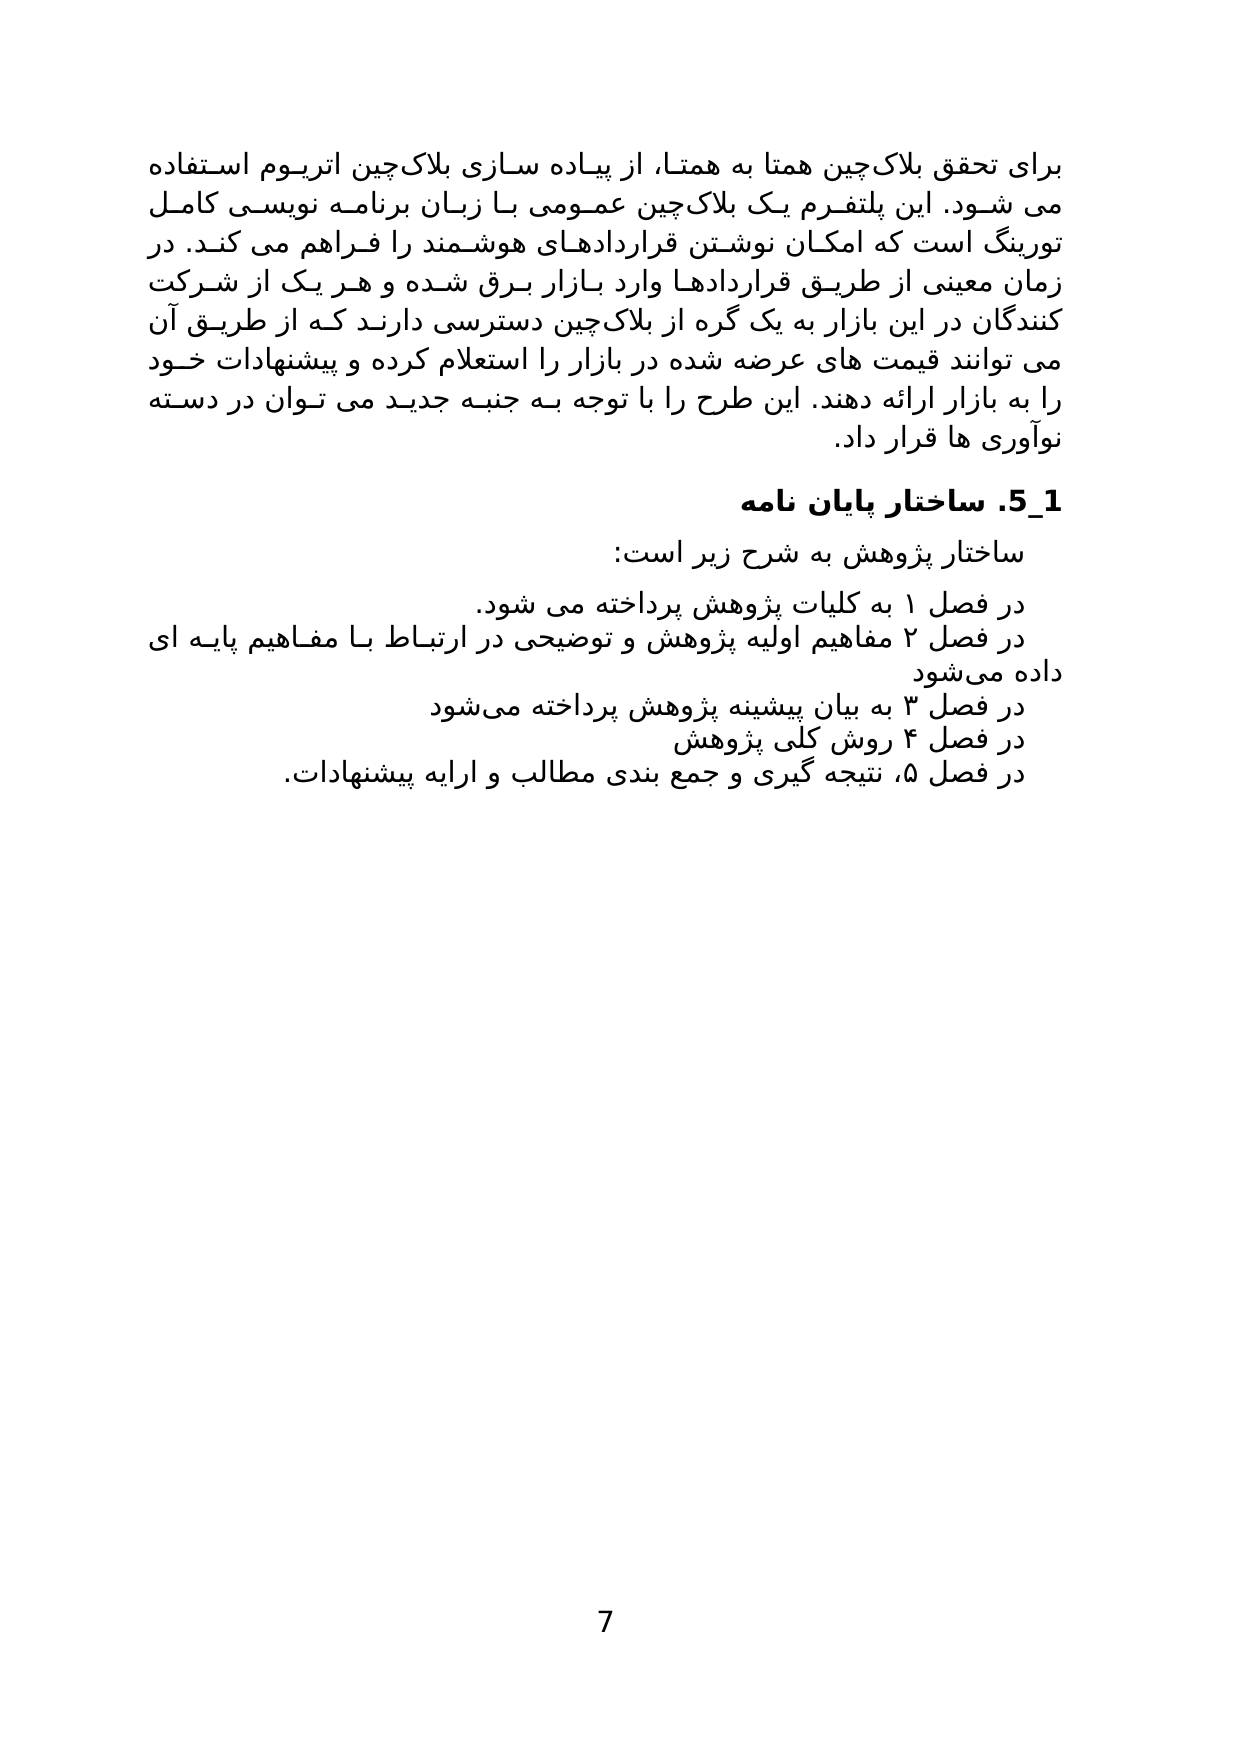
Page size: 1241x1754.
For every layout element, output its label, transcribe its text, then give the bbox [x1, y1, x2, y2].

title 1_5. ساختار پایان نامه [148, 484, 1063, 518]
text در فصل ۴ روش کلی پژوهش [148, 722, 1063, 756]
list ساختار پژوهش به شرح زیر است: [148, 535, 1063, 569]
text در فصل ۲ مفاهیم اولیه پژوهش و توضیحی در ارتباط با مفاهیم پایه ای داده می‌شود [148, 620, 1063, 688]
text برای تحقق بلاک‌چین همتا به همتا، از پیاده سازی بلاک‌چین اتریوم استفاده می شود. این پلتفرم یک بلاک‌چین عمومی با زبان برنامه نویسی کامل تورینگ است که امکان نوشتن قراردادهای هوشمند را فراهم می کند. در زمان معینی از طریق قراردادها وارد بازار برق شده و هر یک از شرکت کنندگان در این بازار به یک گره از بلاک‌چین دسترسی دارند که از طریق آن می توانند قیمت های عرضه شده در بازار را استعلام کرده و پیشنهادات خود را به بازار ارائه دهند. این طرح را با توجه به جنبه جدید می توان در دسته نوآوری ها قرار داد. [148, 148, 1063, 454]
text در فصل ۱ به کلیات پژوهش پرداخته می شود. [148, 586, 1063, 620]
text در فصل ۳ به بیان پیشینه پژوهش پرداخته می‌شود [148, 688, 1063, 722]
text در فصل ۵، نتیجه گیری و جمع بندی مطالب و ارایه پیشنهادات. [148, 756, 1063, 790]
